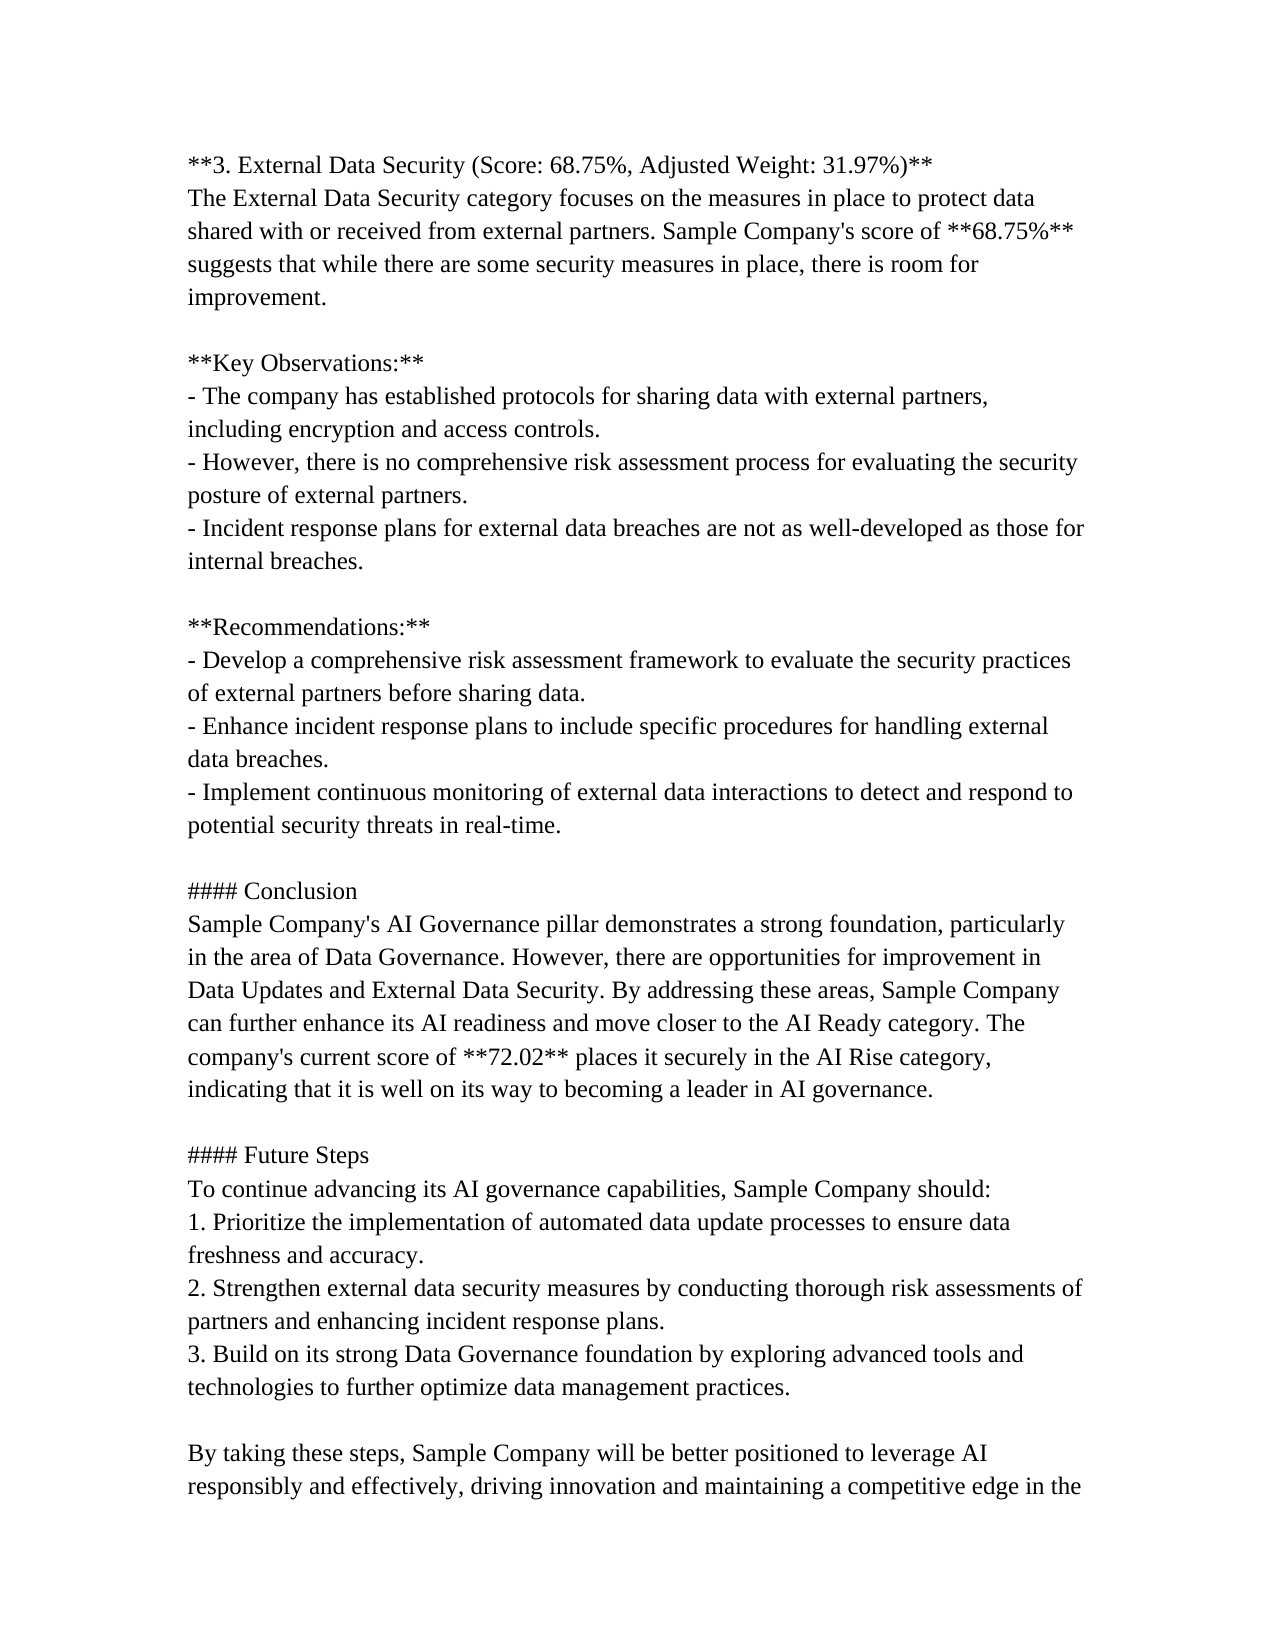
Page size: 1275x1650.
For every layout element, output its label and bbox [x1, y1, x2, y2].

text [187, 150, 1087, 1499]
